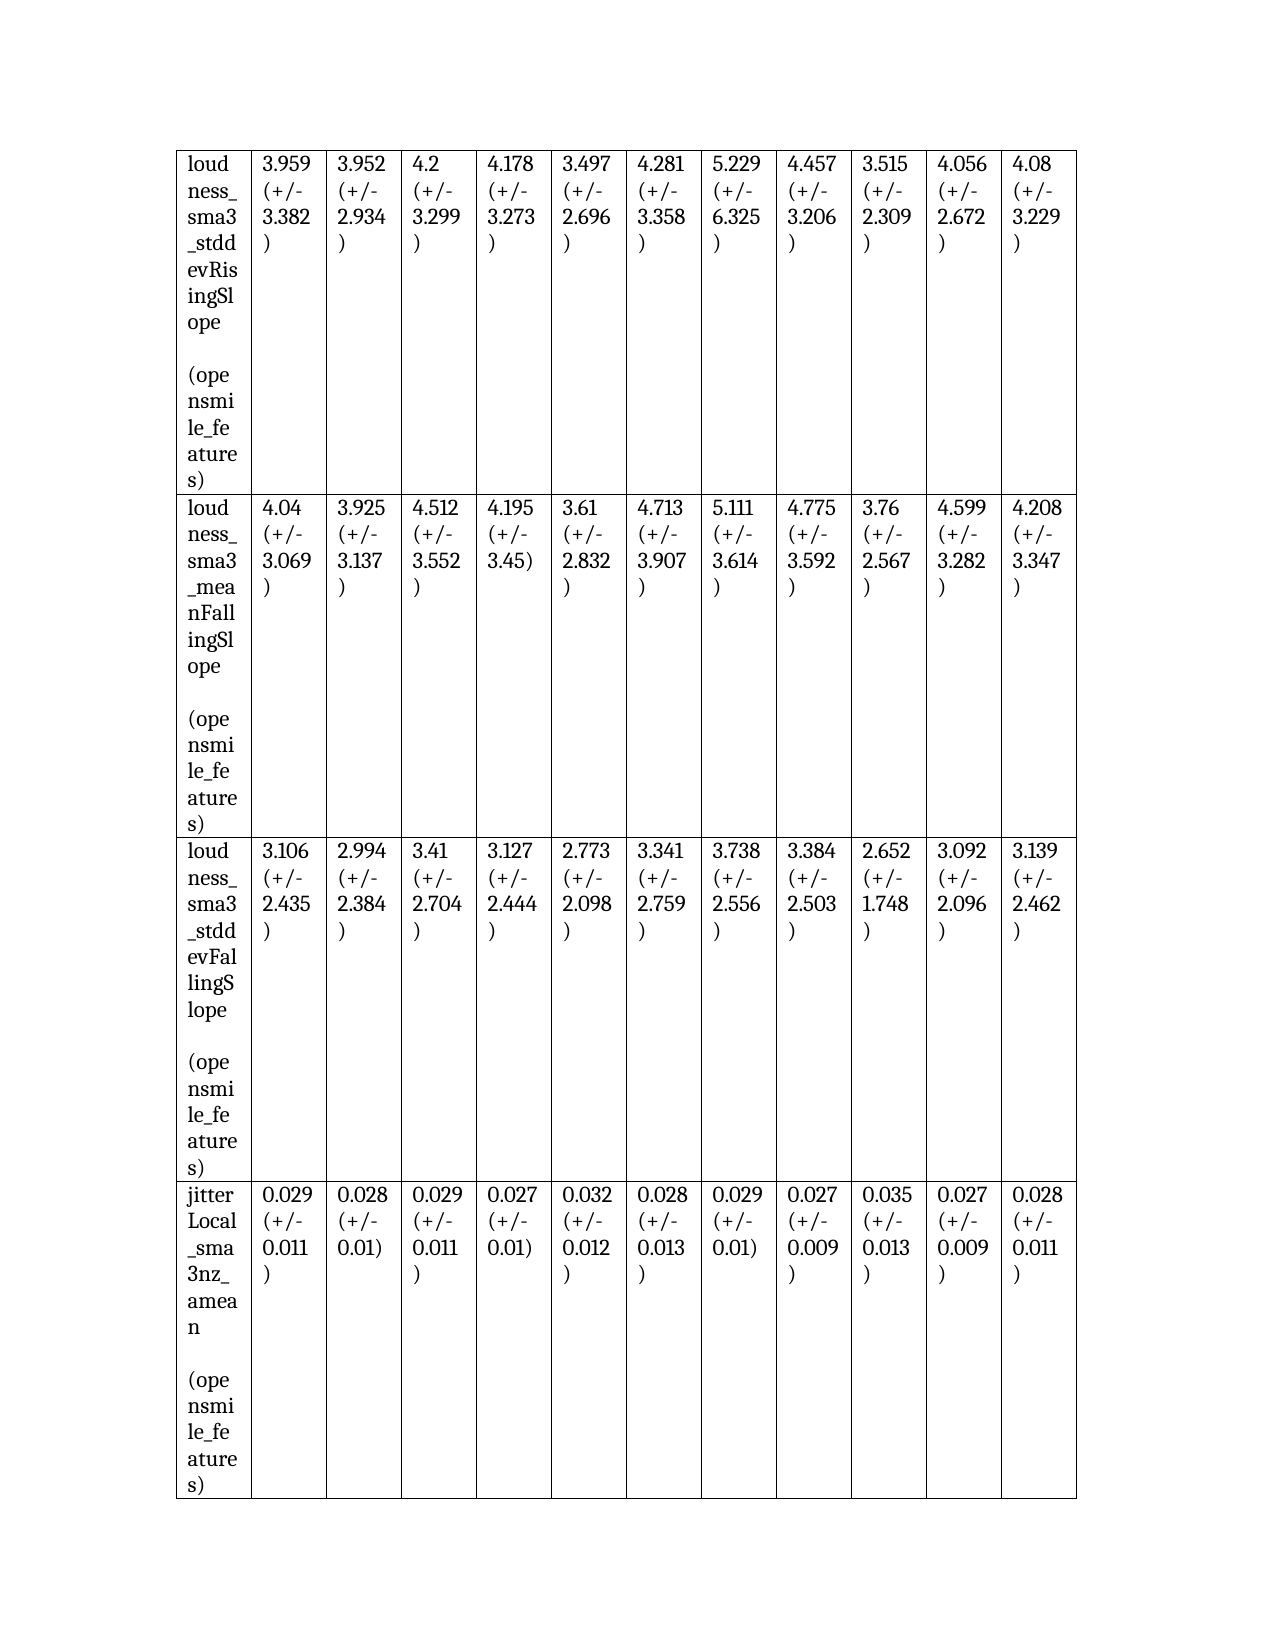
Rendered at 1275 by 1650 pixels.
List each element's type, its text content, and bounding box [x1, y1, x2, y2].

table_cell 4.08 (+/- 3.229) [1002, 151, 1076, 494]
table_cell 3.952 (+/- 2.934) [327, 151, 401, 494]
table_cell 3.341 (+/- 2.759) [627, 838, 701, 1181]
table_cell 3.127 (+/- 2.444) [477, 838, 551, 1181]
table_cell 2.773 (+/- 2.098) [552, 838, 626, 1181]
table_cell 4.208 (+/- 3.347) [1002, 495, 1076, 837]
table_cell 4.599 (+/- 3.282) [927, 495, 1001, 837]
table_cell 3.139 (+/- 2.462) [1002, 838, 1076, 1181]
table_cell loudness_sma3_stddevRisingSlope (opensmile_features) [177, 151, 251, 494]
table_cell 3.41 (+/- 2.704) [402, 838, 476, 1181]
table_cell 3.515 (+/- 2.309) [852, 151, 926, 494]
table_cell 0.027 (+/- 0.009) [777, 1182, 851, 1498]
table_cell 4.281 (+/- 3.358) [627, 151, 701, 494]
table_cell 0.029 (+/- 0.011) [252, 1182, 326, 1498]
table_cell 4.04 (+/- 3.069) [252, 495, 326, 837]
table_cell 0.029 (+/- 0.01) [702, 1182, 776, 1498]
table_cell 0.028 (+/- 0.013) [627, 1182, 701, 1498]
table_cell 5.111 (+/- 3.614) [702, 495, 776, 837]
table_cell 3.925 (+/- 3.137) [327, 495, 401, 837]
table_cell 3.384 (+/- 2.503) [777, 838, 851, 1181]
table_cell 4.2 (+/- 3.299) [402, 151, 476, 494]
table_cell 3.497 (+/- 2.696) [552, 151, 626, 494]
table_cell 4.457 (+/- 3.206) [777, 151, 851, 494]
table_cell 4.775 (+/- 3.592) [777, 495, 851, 837]
table_cell 3.61 (+/- 2.832) [552, 495, 626, 837]
table_cell 0.032 (+/- 0.012) [552, 1182, 626, 1498]
table_cell 2.652 (+/- 1.748) [852, 838, 926, 1181]
table_cell 0.028 (+/- 0.011) [1002, 1182, 1076, 1498]
table_cell 4.512 (+/- 3.552) [402, 495, 476, 837]
table_cell 3.959 (+/- 3.382) [252, 151, 326, 494]
table_cell jitterLocal_sma3nz_amean (opensmile_features) [177, 1182, 251, 1498]
table_cell 4.195 (+/- 3.45) [477, 495, 551, 837]
table_cell loudness_sma3_stddevFallingSlope (opensmile_features) [177, 838, 251, 1181]
table_cell 5.229 (+/- 6.325) [702, 151, 776, 494]
table_cell 0.029 (+/- 0.011) [402, 1182, 476, 1498]
table_cell 0.028 (+/- 0.01) [327, 1182, 401, 1498]
table_cell 0.035 (+/- 0.013) [852, 1182, 926, 1498]
table_cell 2.994 (+/- 2.384) [327, 838, 401, 1181]
table_cell 3.106 (+/- 2.435) [252, 838, 326, 1181]
table_cell loudness_sma3_meanFallingSlope (opensmile_features) [177, 495, 251, 837]
table_cell 4.713 (+/- 3.907) [627, 495, 701, 837]
table_cell 0.027 (+/- 0.009) [927, 1182, 1001, 1498]
table_cell 3.092 (+/- 2.096) [927, 838, 1001, 1181]
table_cell 3.738 (+/- 2.556) [702, 838, 776, 1181]
table_cell 3.76 (+/- 2.567) [852, 495, 926, 837]
table_cell 4.056 (+/- 2.672) [927, 151, 1001, 494]
table_cell 4.178 (+/- 3.273) [477, 151, 551, 494]
table_cell 0.027 (+/- 0.01) [477, 1182, 551, 1498]
